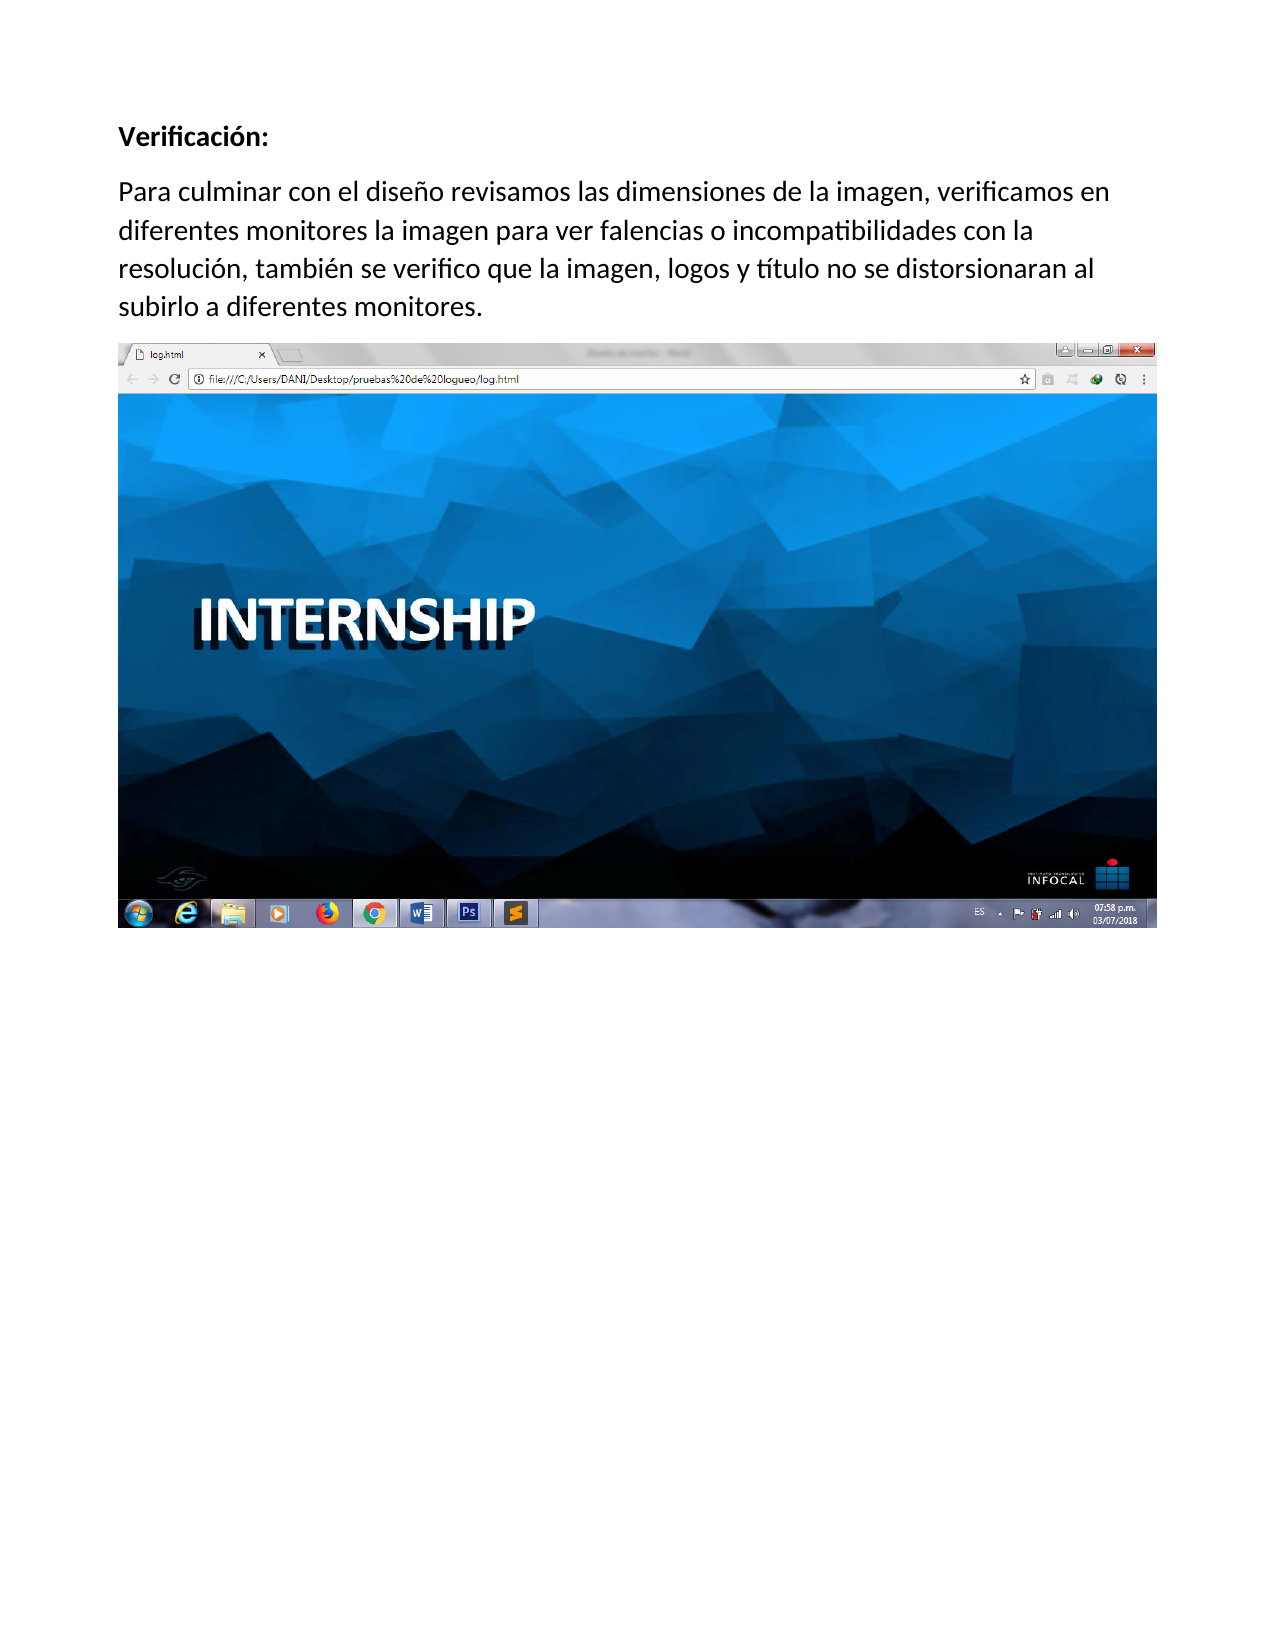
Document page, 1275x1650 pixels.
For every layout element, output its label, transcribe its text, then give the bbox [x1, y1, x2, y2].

text Para culminar con el diseño revisamos las dimensiones de la imagen, verificamos en diferentes monitores la imagen para ver falencias o incompatibilidades con la resolución, también se verifico que la imagen, logos y título no se distorsionaran al subirlo a diferentes monitores. [118, 173, 1157, 324]
text Verificación: [118, 118, 1157, 154]
picture [118, 343, 1157, 928]
